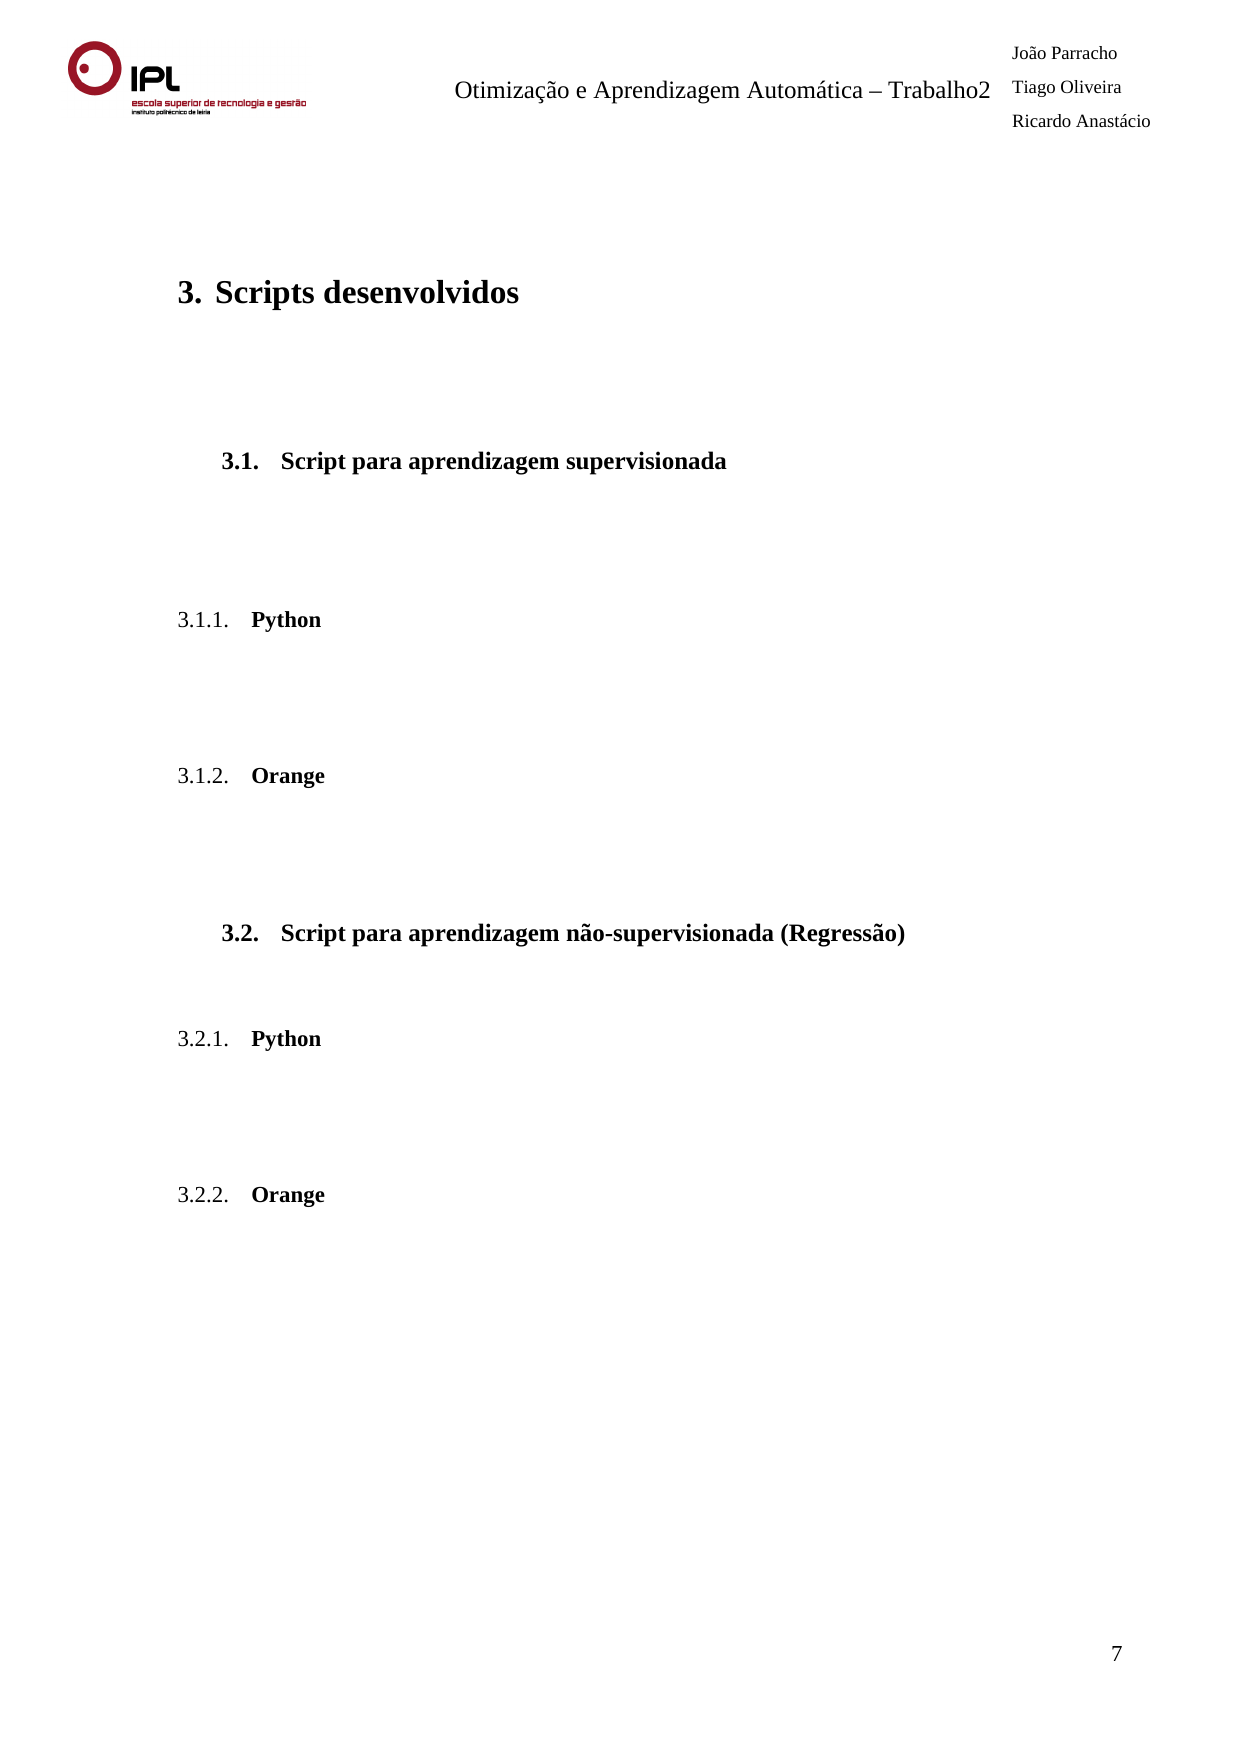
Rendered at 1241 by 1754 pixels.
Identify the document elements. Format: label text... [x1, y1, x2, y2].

subtitle Python [177, 1025, 1122, 1052]
subtitle Scripts desenvolvidos [177, 272, 1122, 311]
subtitle Orange [177, 762, 1122, 788]
subtitle Script para aprendizagem supervisionada [221, 446, 1122, 475]
picture [61, 39, 313, 118]
subtitle Orange [177, 1181, 1122, 1208]
subtitle Script para aprendizagem não-supervisionada (Regressão) [221, 918, 1122, 946]
subtitle Python [177, 606, 1122, 632]
